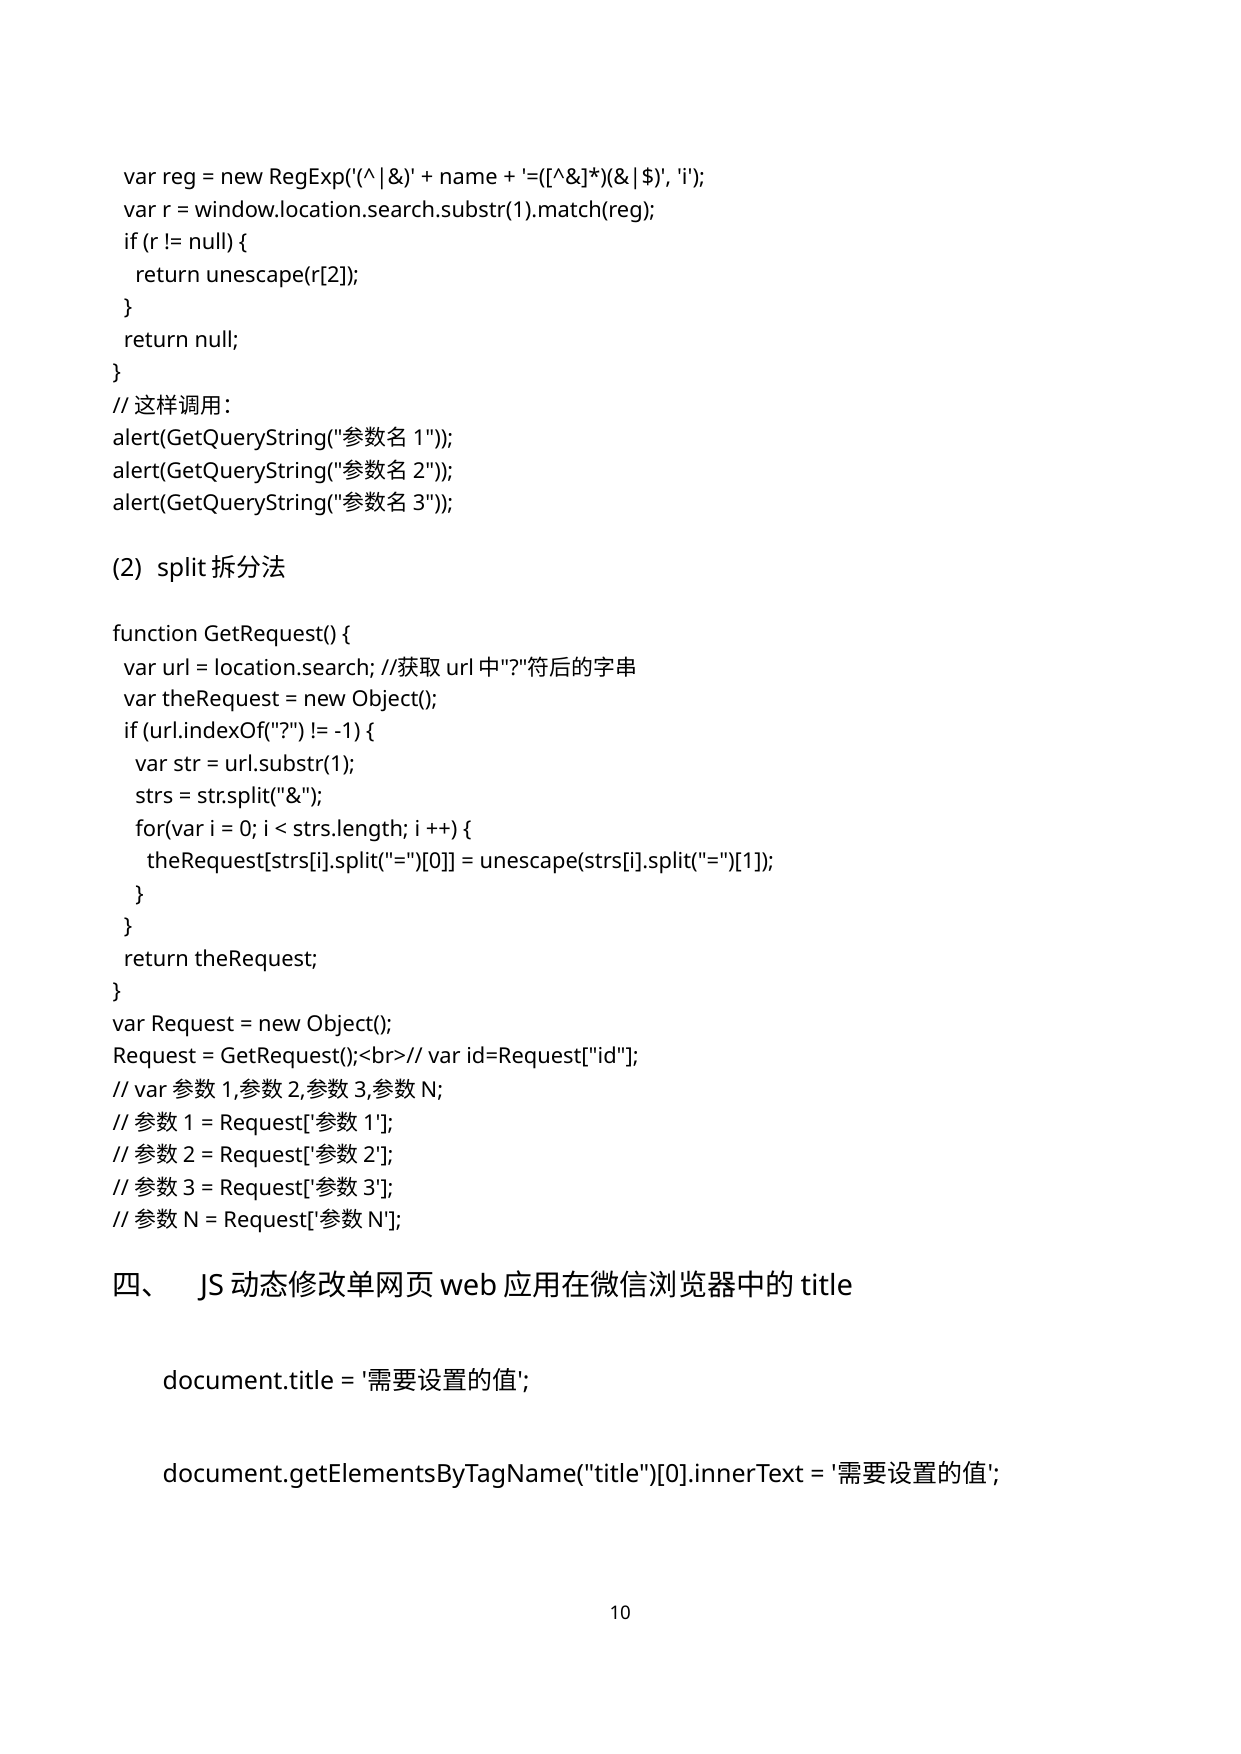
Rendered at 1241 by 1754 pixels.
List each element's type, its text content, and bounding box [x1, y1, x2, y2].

text function GetRequest() { [112, 617, 1128, 649]
text JS动态修改单网页web应用在微信浏览器中的title [112, 1250, 1128, 1315]
text alert(GetQueryString("参数名3")); [112, 485, 1128, 517]
text // 参数1 = Request['参数1']; [112, 1104, 1128, 1137]
text alert(GetQueryString("参数名2")); [112, 452, 1128, 485]
text var theRequest = new Object(); [112, 682, 1128, 714]
text var reg = new RegExp('(^|&)' + name + '=([^&]*)(&|$)', 'i'); [112, 160, 1128, 192]
text // 这样调用： [112, 387, 1128, 420]
text var r = window.location.search.substr(1).match(reg); [112, 192, 1128, 225]
text return unescape(r[2]); [112, 257, 1128, 290]
text // var 参数1,参数2,参数3,参数N; [112, 1072, 1128, 1104]
text split拆分法 [112, 533, 1128, 598]
text if (url.indexOf("?") != -1) { [112, 714, 1128, 747]
text // 参数N = Request['参数N']; [112, 1202, 1128, 1234]
text for(var i = 0; i < strs.length; i ++) { [112, 812, 1128, 844]
text var url = location.search; //获取url中"?"符后的字串 [112, 649, 1128, 682]
text var str = url.substr(1); [112, 747, 1128, 779]
text } [112, 877, 1128, 909]
text strs = str.split("&"); [112, 779, 1128, 812]
text var Request = new Object(); [112, 1007, 1128, 1039]
text theRequest[strs[i].split("=")[0]] = unescape(strs[i].split("=")[1]); [112, 844, 1128, 877]
text document.getElementsByTagName("title")[0].innerText = '需要设置的值'; [112, 1439, 1128, 1504]
text } [112, 909, 1128, 942]
text alert(GetQueryString("参数名1")); [112, 420, 1128, 452]
text Request = GetRequest();<br>// var id=Request["id"]; [112, 1039, 1128, 1072]
text // 参数3 = Request['参数3']; [112, 1169, 1128, 1202]
text return theRequest; [112, 942, 1128, 974]
text document.title = '需要设置的值'; [112, 1346, 1128, 1411]
text // 参数2 = Request['参数2']; [112, 1137, 1128, 1169]
text } [112, 290, 1128, 322]
text if (r != null) { [112, 225, 1128, 257]
text } [112, 355, 1128, 387]
text return null; [112, 322, 1128, 355]
text } [112, 974, 1128, 1007]
